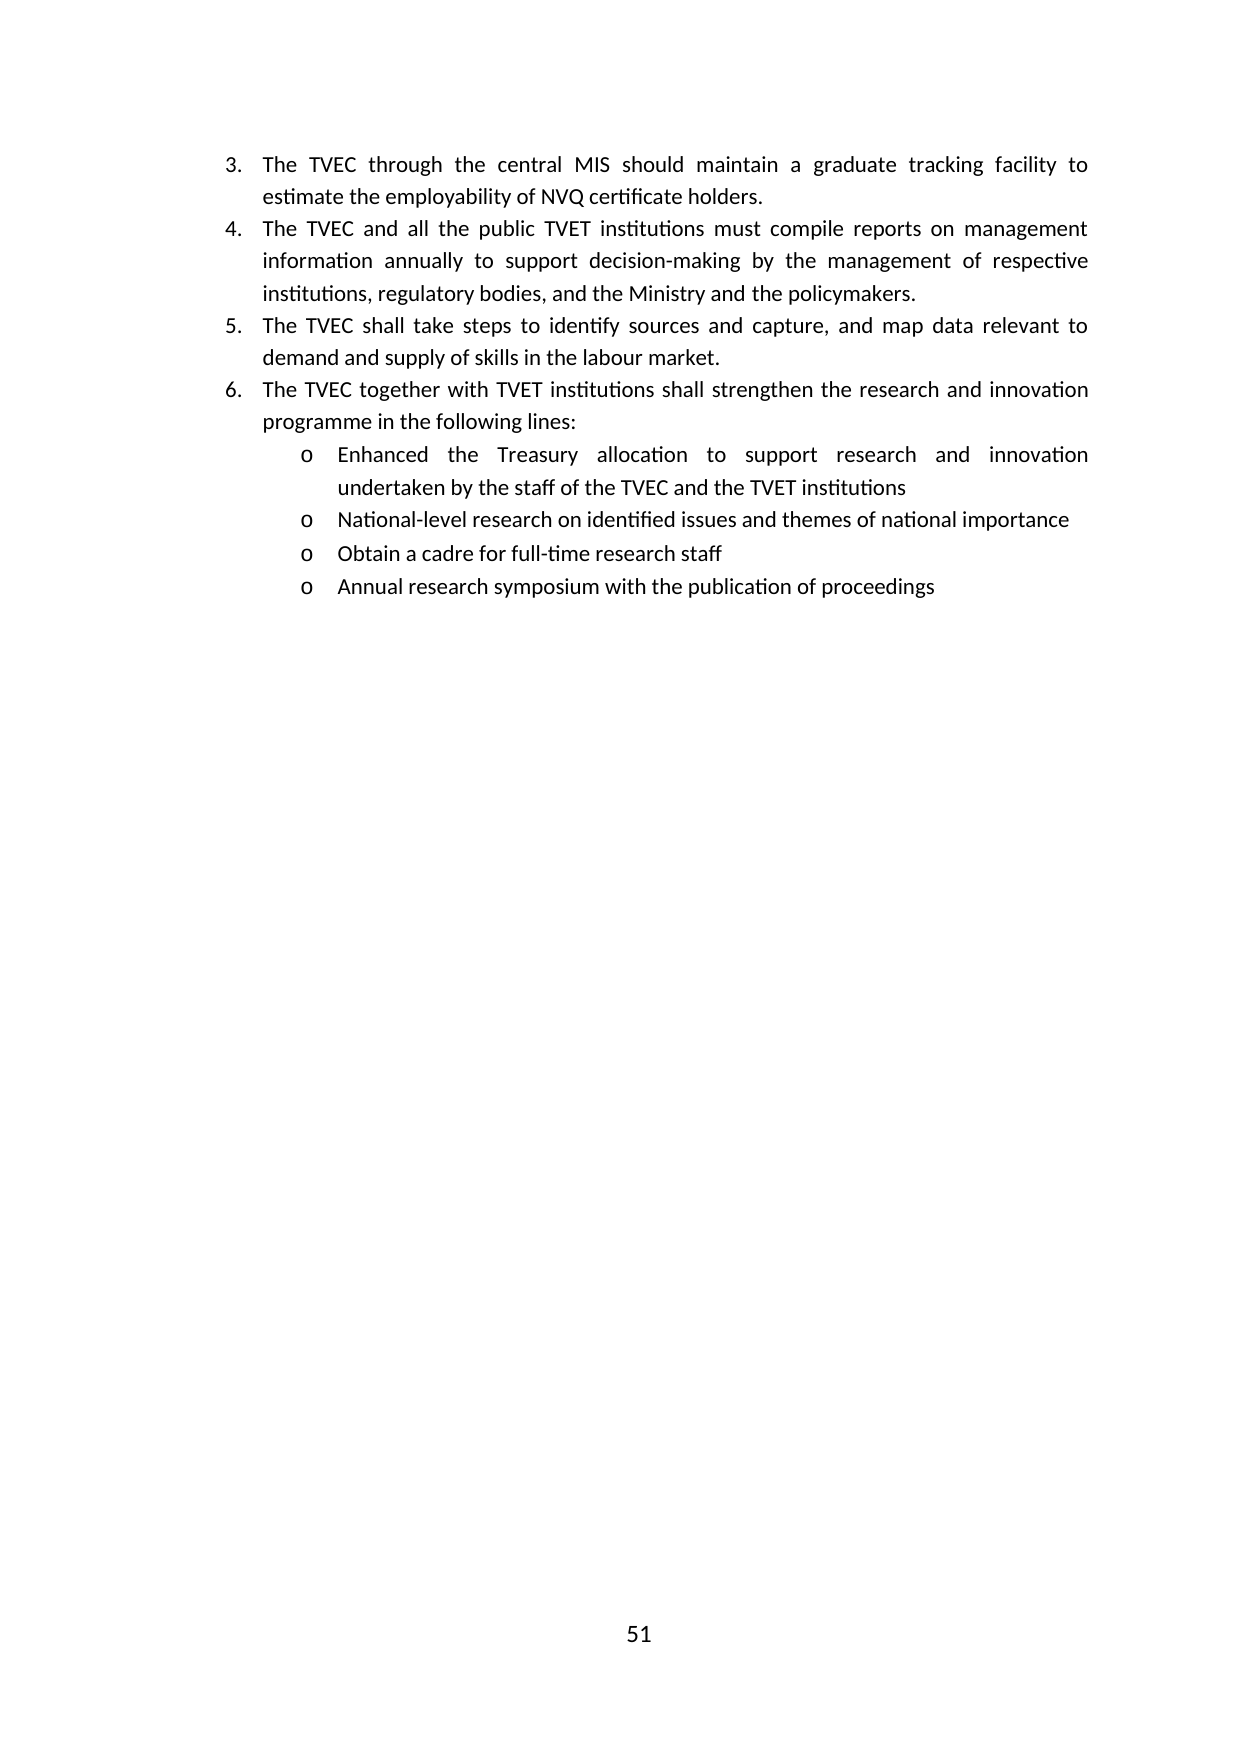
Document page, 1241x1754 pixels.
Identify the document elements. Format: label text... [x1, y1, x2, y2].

list Enhanced the Treasury allocation to support research and innovation undertaken by the staff of the TVEC and the TVET institutions [300, 440, 1090, 501]
list The TVEC through the central MIS should maintain a graduate tracking facility to estimate the employability of NVQ certificate holders. [225, 150, 1090, 210]
list The TVEC and all the public TVET institutions must compile reports on management information annually to support decision-making by the management of respective institutions, regulatory bodies, and the Ministry and the policymakers. [225, 214, 1090, 307]
list The TVEC together with TVET institutions shall strengthen the research and innovation programme in the following lines: [225, 375, 1090, 436]
list National-level research on identified issues and themes of national importance [300, 505, 1090, 534]
list Obtain a cadre for full-time research staff [300, 539, 1090, 568]
list Annual research symposium with the publication of proceedings [300, 572, 1090, 601]
list The TVEC shall take steps to identify sources and capture, and map data relevant to demand and supply of skills in the labour market. [225, 311, 1090, 371]
